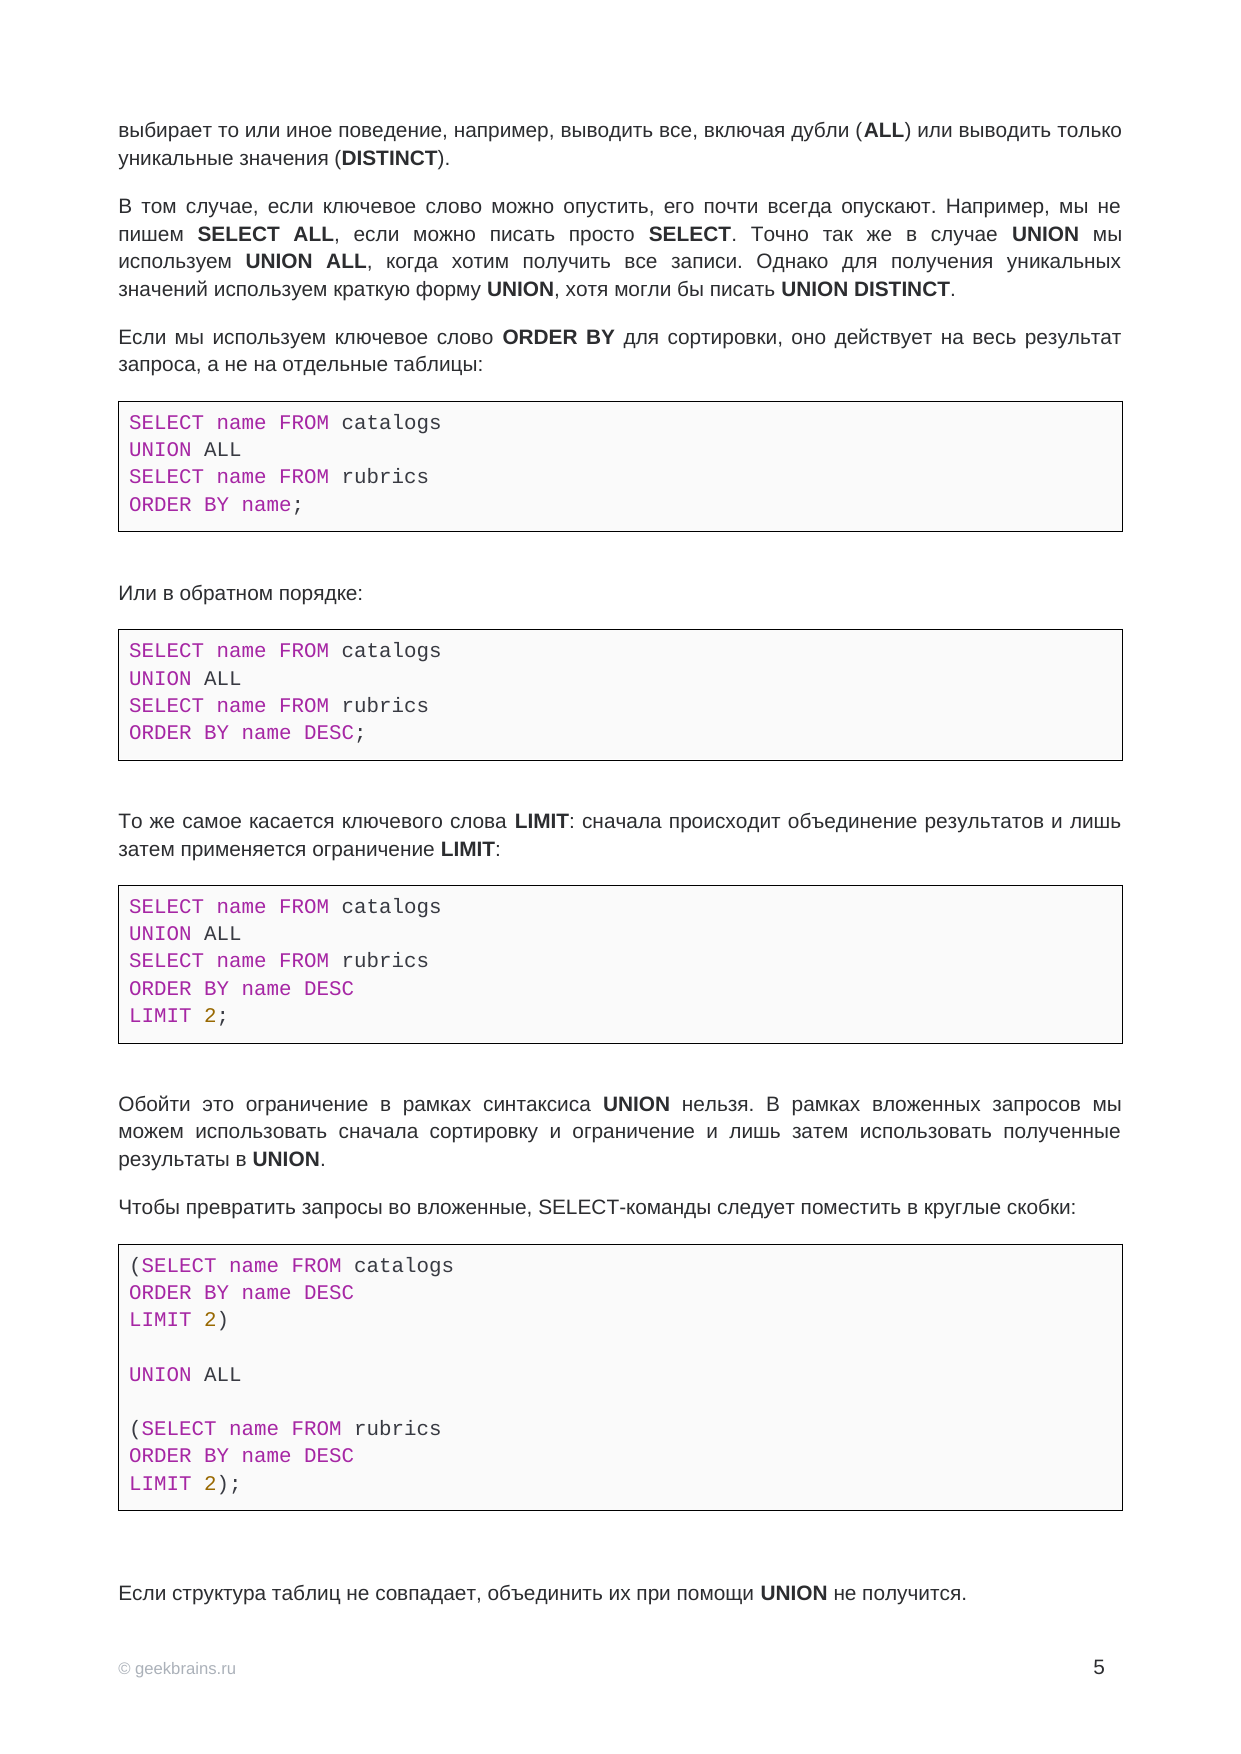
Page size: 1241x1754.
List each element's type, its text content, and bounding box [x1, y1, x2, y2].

text Или в обратном порядке: [118, 553, 1122, 604]
text В том случае, если ключевое слово можно опустить, его почти всегда опускают. Например, мы не пишем SELECT ALL, если можно писать просто SELECT. Точно так же в случае UNION мы используем UNION ALL, когда хотим получить все записи. Однако для получения уникальных значений используем краткую форму UNION, хотя могли бы писать UNION DISTINCT. [118, 194, 1122, 300]
text Если мы используем ключевое слово ORDER BY для сортировки, оно действует на весь результат запроса, а не на отдельные таблицы: [118, 325, 1122, 376]
text То же самое касается ключевого слова LIMIT: сначала происходит объединение результатов и лишь затем применяется ограничение LIMIT: [118, 781, 1122, 860]
table_header SELECT name FROM catalogs UNION ALL SELECT name FROM rubrics ORDER BY name DESC; [119, 630, 1122, 759]
table_header SELECT name FROM catalogs UNION ALL SELECT name FROM rubrics ORDER BY name DESC LIMIT 2; [119, 886, 1122, 1042]
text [118, 118, 1122, 169]
text Обойти это ограничение в рамках синтаксиса UNION нельзя. В рамках вложенных запросов мы можем использовать сначала сортировку и ограничение и лишь затем использовать полученные результаты в UNION. [118, 1064, 1122, 1171]
text Чтобы превратить запросы во вложенные, SELECT-команды следует поместить в круглые скобки: [118, 1195, 1122, 1219]
table_header SELECT name FROM catalogs UNION ALL SELECT name FROM rubrics ORDER BY name; [119, 402, 1122, 531]
text Если структура таблиц не совпадает, объединить их при помощи UNION не получится. [118, 1580, 1122, 1604]
table_header (SELECT name FROM catalogs ORDER BY name DESC LIMIT 2) UNION ALL (SELECT name FROM rubrics ORDER BY name DESC LIMIT 2); [119, 1245, 1122, 1510]
